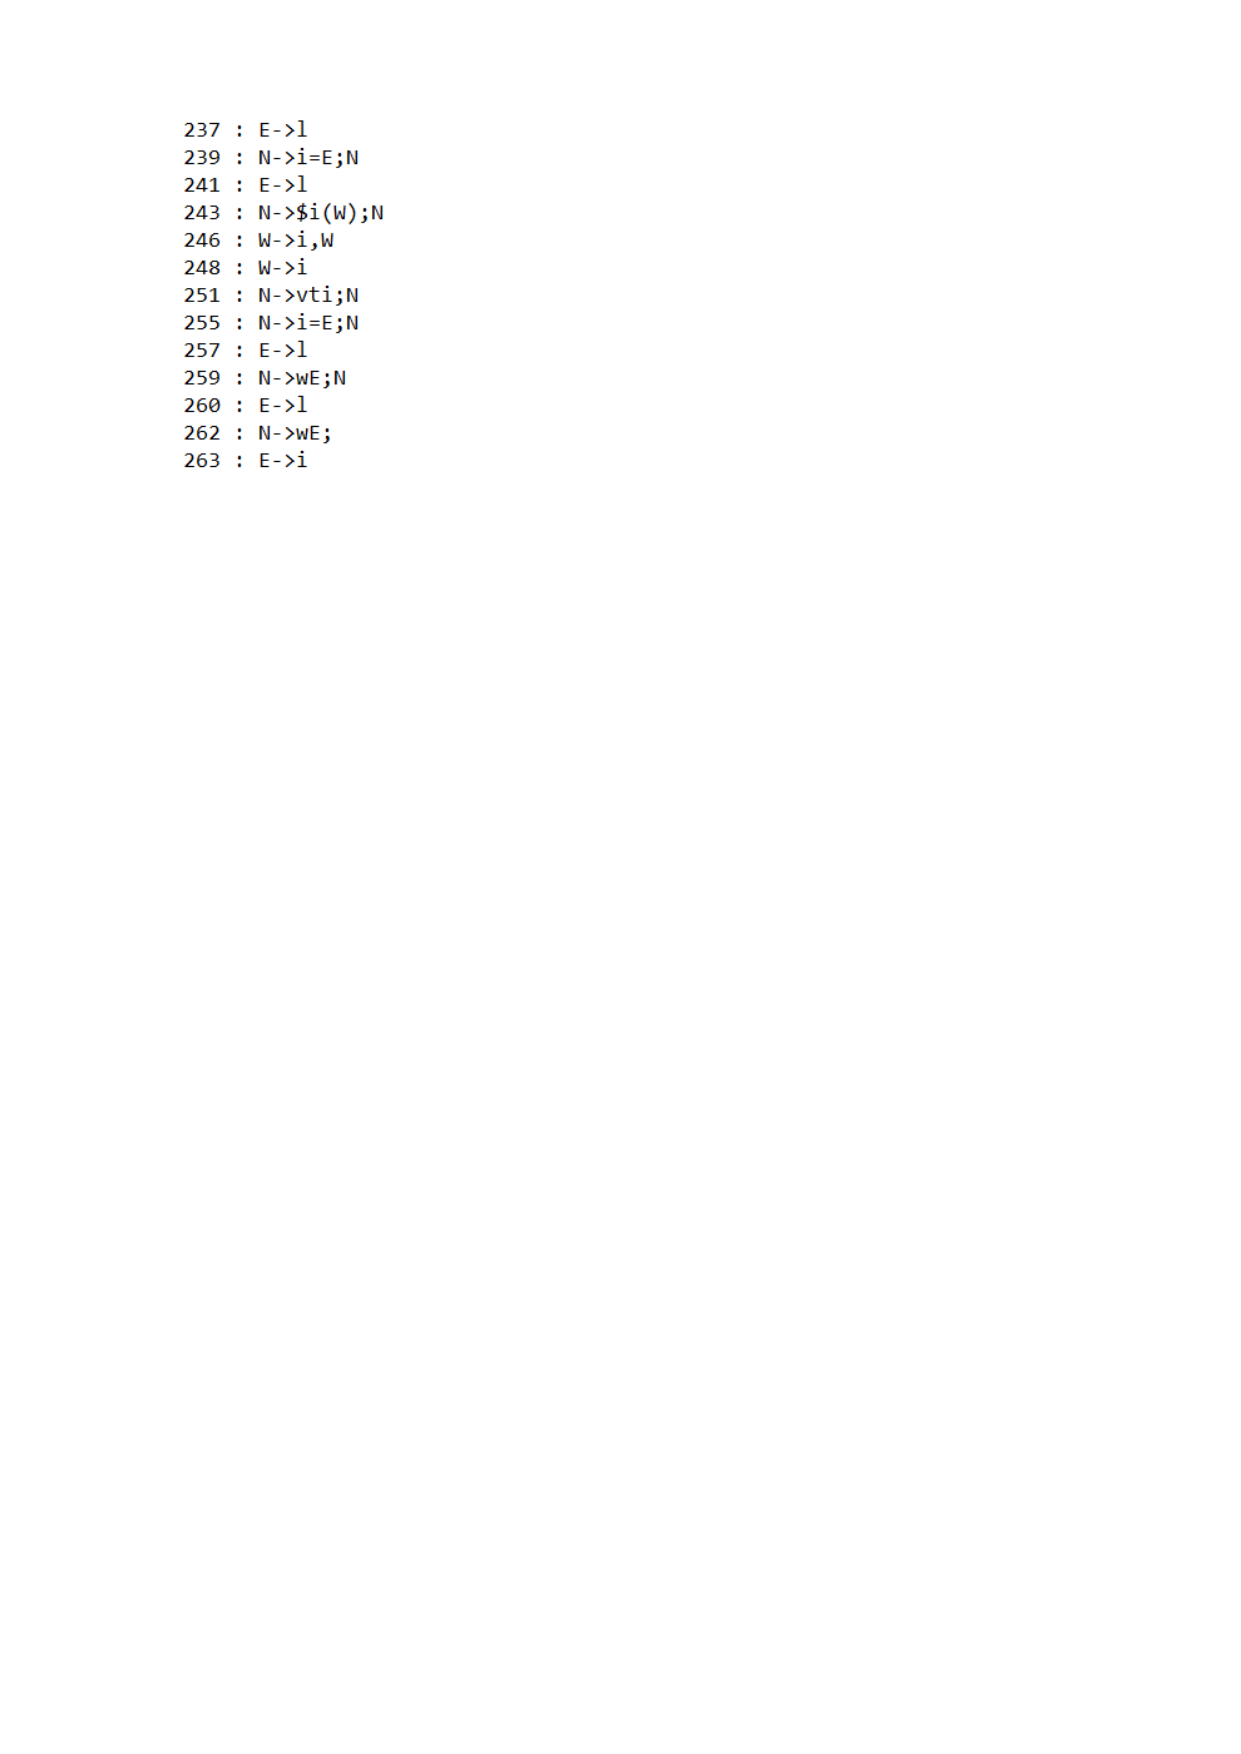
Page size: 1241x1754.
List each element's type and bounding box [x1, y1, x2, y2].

picture [177, 118, 514, 471]
